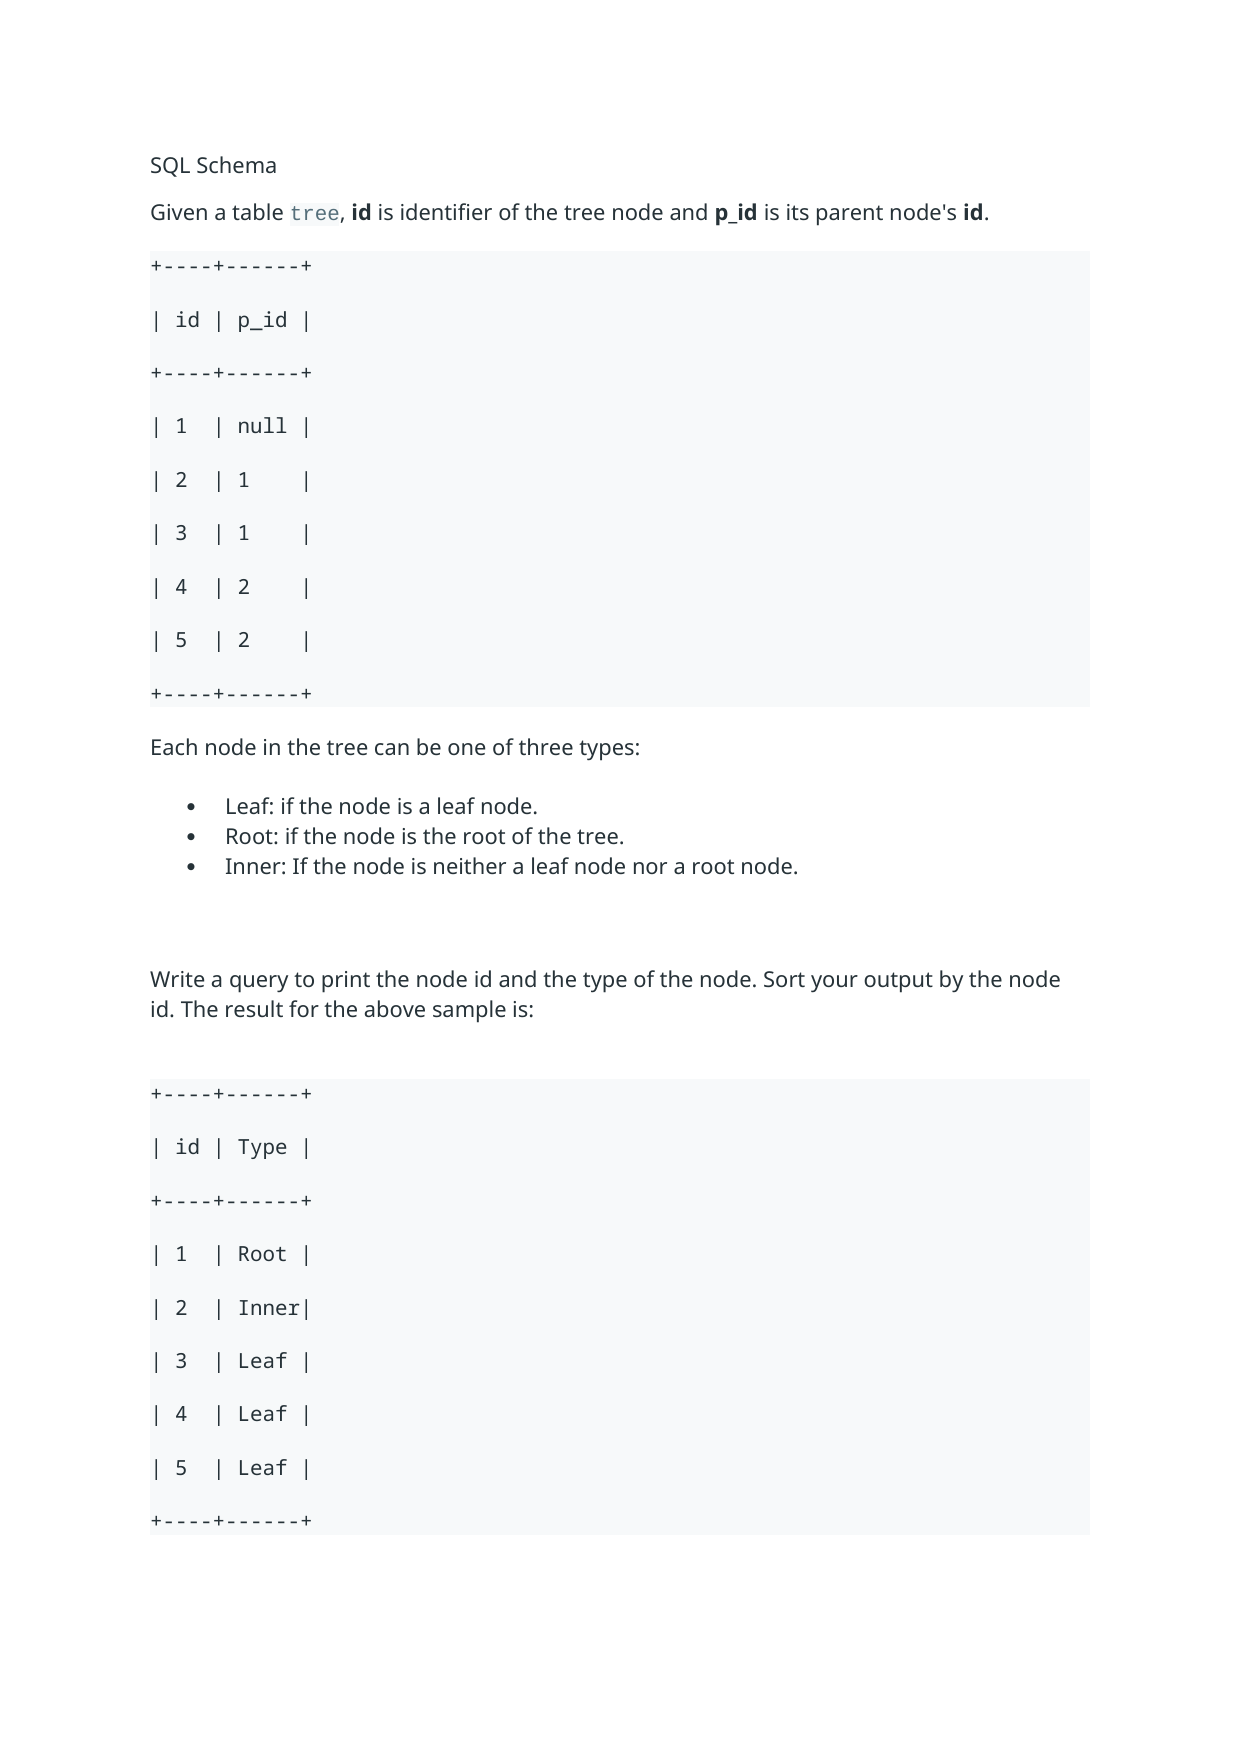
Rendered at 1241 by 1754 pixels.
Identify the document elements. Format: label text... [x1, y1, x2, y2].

text +----+------+ [150, 1506, 1090, 1535]
text | 3 | 1 | [150, 518, 1090, 547]
text | id | Type | [150, 1132, 1090, 1161]
text | 2 | Inner| [150, 1293, 1090, 1321]
text +----+------+ [150, 679, 1090, 707]
list Leaf: if the node is a leaf node. [187, 791, 1090, 821]
text | id | p_id | [150, 305, 1090, 333]
text | 5 | 2 | [150, 625, 1090, 654]
text | 1 | null | [150, 412, 1090, 440]
text Given a table tree, id is identifier of the tree node and p_id is its parent node's id. [150, 196, 1090, 226]
text Each node in the tree can be one of three types: [150, 732, 1090, 762]
text | 4 | 2 | [150, 572, 1090, 600]
text +----+------+ [150, 251, 1090, 280]
text | 4 | Leaf | [150, 1399, 1090, 1428]
text | 3 | Leaf | [150, 1346, 1090, 1374]
list Inner: If the node is neither a leaf node nor a root node. [187, 851, 1090, 881]
text | 1 | Root | [150, 1239, 1090, 1268]
list Root: if the node is the root of the tree. [187, 821, 1090, 851]
text | 5 | Leaf | [150, 1453, 1090, 1481]
text Write a query to print the node id and the type of the node. Sort your output by the node id. The result for the above sample is: [150, 964, 1090, 1024]
text | 2 | 1 | [150, 465, 1090, 493]
text SQL Schema [150, 150, 1090, 180]
text +----+------+ [150, 358, 1090, 387]
text +----+------+ [150, 1186, 1090, 1214]
text +----+------+ [150, 1079, 1090, 1107]
